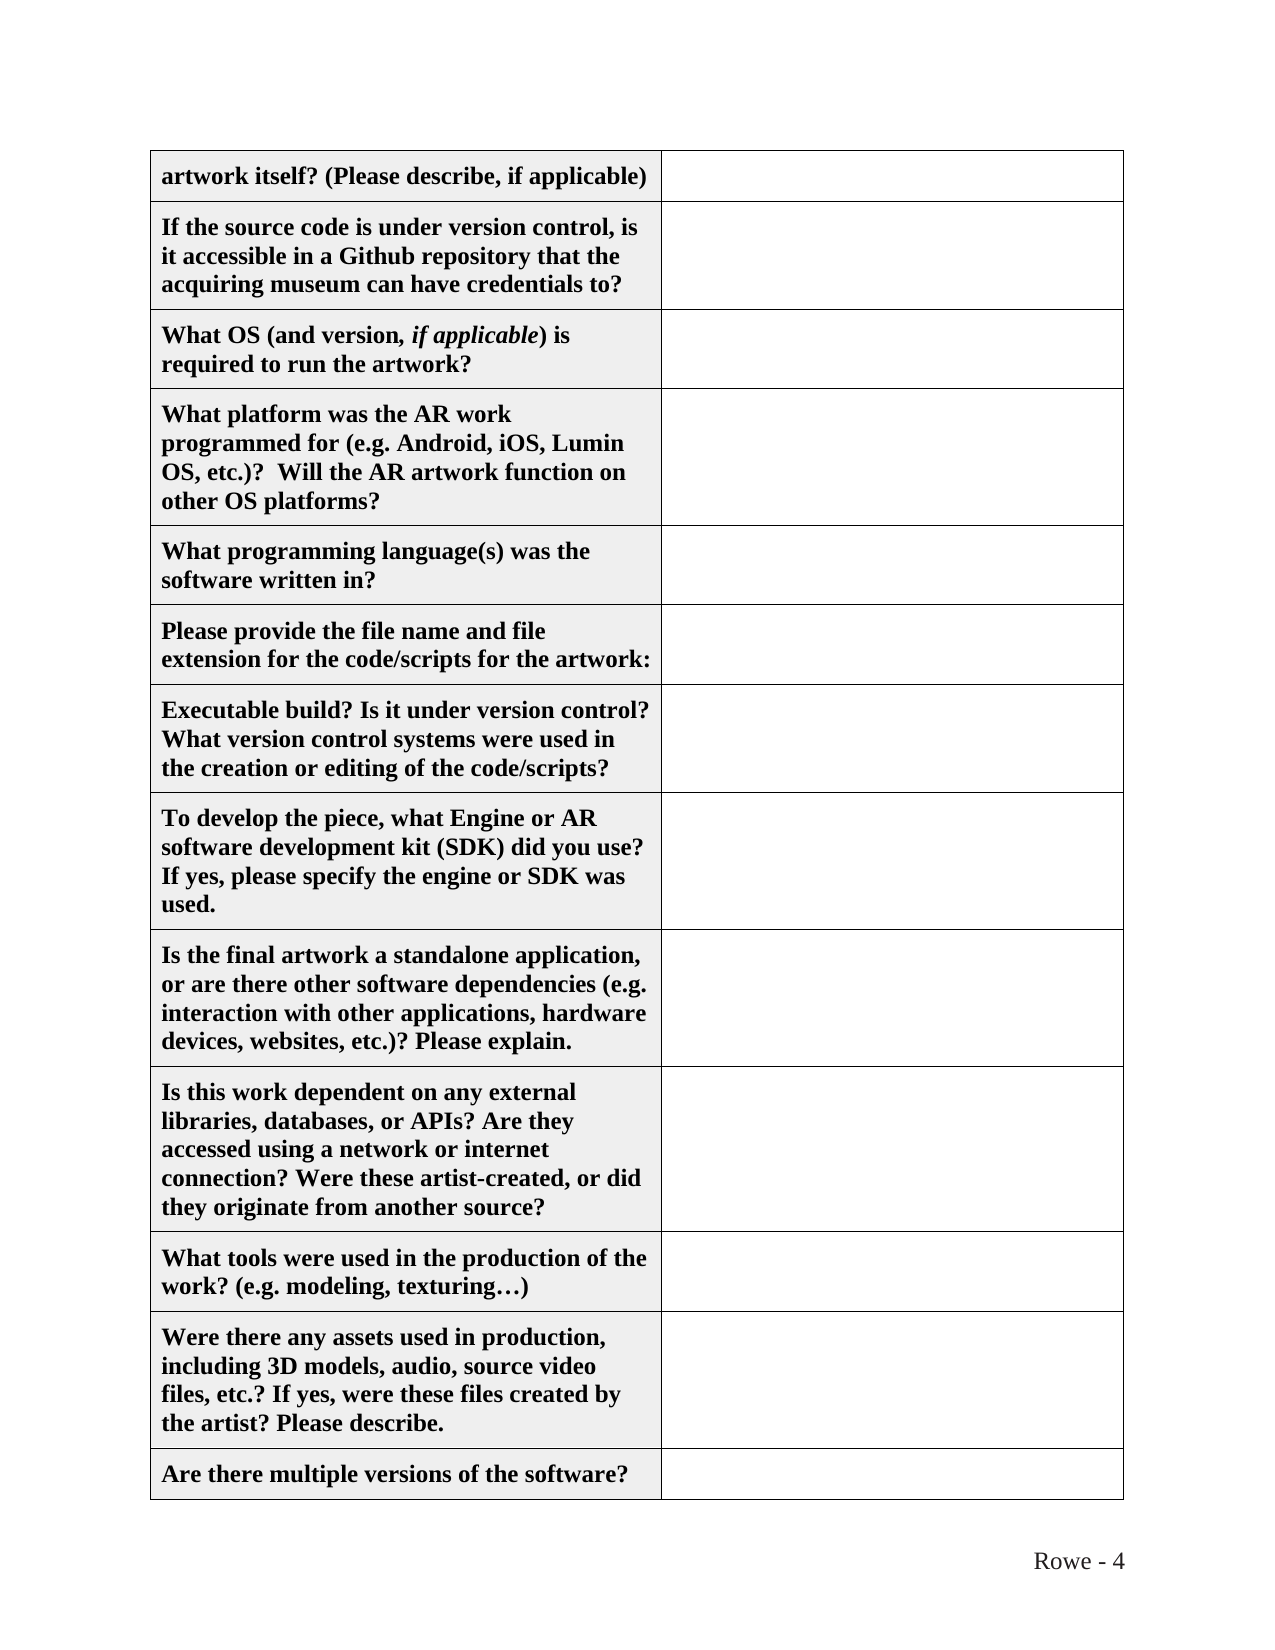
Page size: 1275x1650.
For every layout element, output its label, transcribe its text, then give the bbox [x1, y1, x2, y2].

table_cell Is this work dependent on any external libraries, databases, or APIs? Are they accessed using a network or internet connection? Were these artist-created, or did they originate from another source? [151, 1067, 661, 1231]
table_cell What programming language(s) was the software written in? [151, 526, 661, 604]
table_cell [662, 526, 1123, 604]
table_cell [662, 389, 1123, 525]
table_cell Executable build? Is it under version control? What version control systems were used in the creation or editing of the code/scripts? [151, 685, 661, 792]
table_cell Please provide the file name and file extension for the code/scripts for the artwork: [151, 605, 661, 684]
table_cell To develop the piece, what Engine or AR software development kit (SDK) did you use? If yes, please specify the engine or SDK was used. [151, 793, 661, 929]
table_cell [662, 202, 1123, 309]
table_cell What platform was the AR work programmed for (e.g. Android, iOS, Lumin OS, etc.)? Will the AR artwork function on other OS platforms? [151, 389, 661, 525]
table_cell Is the final artwork a standalone application, or are there other software dependencies (e.g. interaction with other applications, hardware devices, websites, etc.)? Please explain. [151, 930, 661, 1066]
table_cell [662, 1449, 1123, 1499]
table_cell [662, 930, 1123, 1066]
table_cell [662, 605, 1123, 684]
table_cell [662, 151, 1123, 201]
table_cell [662, 685, 1123, 792]
table_cell What OS (and version, if applicable) is required to run the artwork? [151, 310, 661, 388]
table_cell Were there any assets used in production, including 3D models, audio, source video files, etc.? If yes, were these files created by the artist? Please describe. [151, 1312, 661, 1447]
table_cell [151, 1449, 661, 1499]
table_cell [662, 1312, 1123, 1447]
table_cell [662, 793, 1123, 929]
table_cell [662, 1067, 1123, 1231]
table_cell What tools were used in the production of the work? (e.g. modeling, texturing…) [151, 1232, 661, 1311]
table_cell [151, 151, 661, 201]
table_cell [662, 1232, 1123, 1311]
table_cell [662, 310, 1123, 388]
table_cell If the source code is under version control, is it accessible in a Github repository that the acquiring museum can have credentials to? [151, 202, 661, 309]
